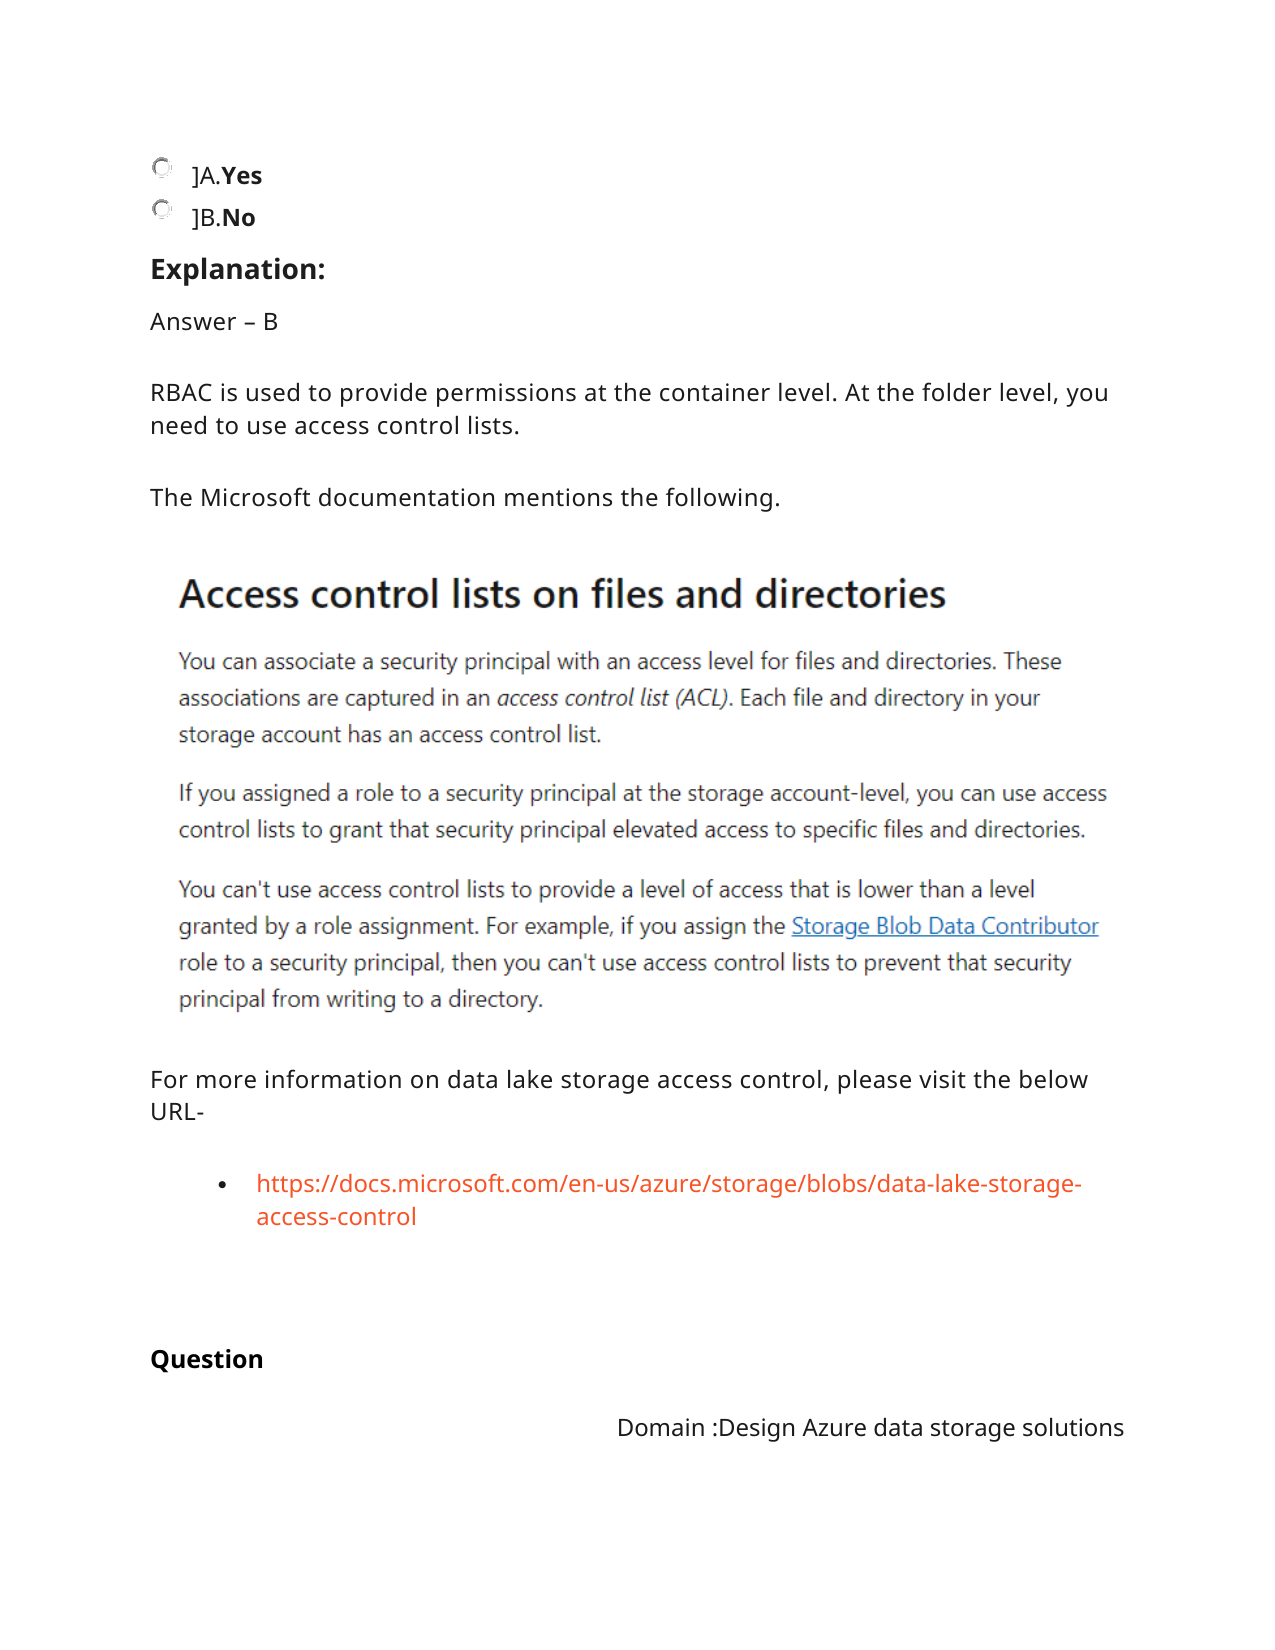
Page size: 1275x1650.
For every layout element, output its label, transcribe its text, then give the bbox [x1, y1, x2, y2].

text Answer – B [150, 304, 1125, 337]
text Explanation: [150, 249, 1125, 288]
text ]A.Yes [150, 150, 1125, 191]
text Domain :Design Azure data storage solutions [150, 1411, 1125, 1444]
list https://docs.microsoft.com/en-us/azure/storage/blobs/data-lake-storage-access-control [219, 1167, 1094, 1232]
text For more information on data lake storage access control, please visit the below URL- [150, 1062, 1125, 1128]
subtitle Question 13 [150, 1342, 1125, 1376]
text The Microsoft documentation mentions the following. [150, 481, 1125, 513]
text ]B.No [150, 191, 1125, 233]
picture [150, 552, 1125, 1024]
text RBAC is used to provide permissions at the container level. At the folder level, you need to use access control lists. [150, 376, 1125, 441]
